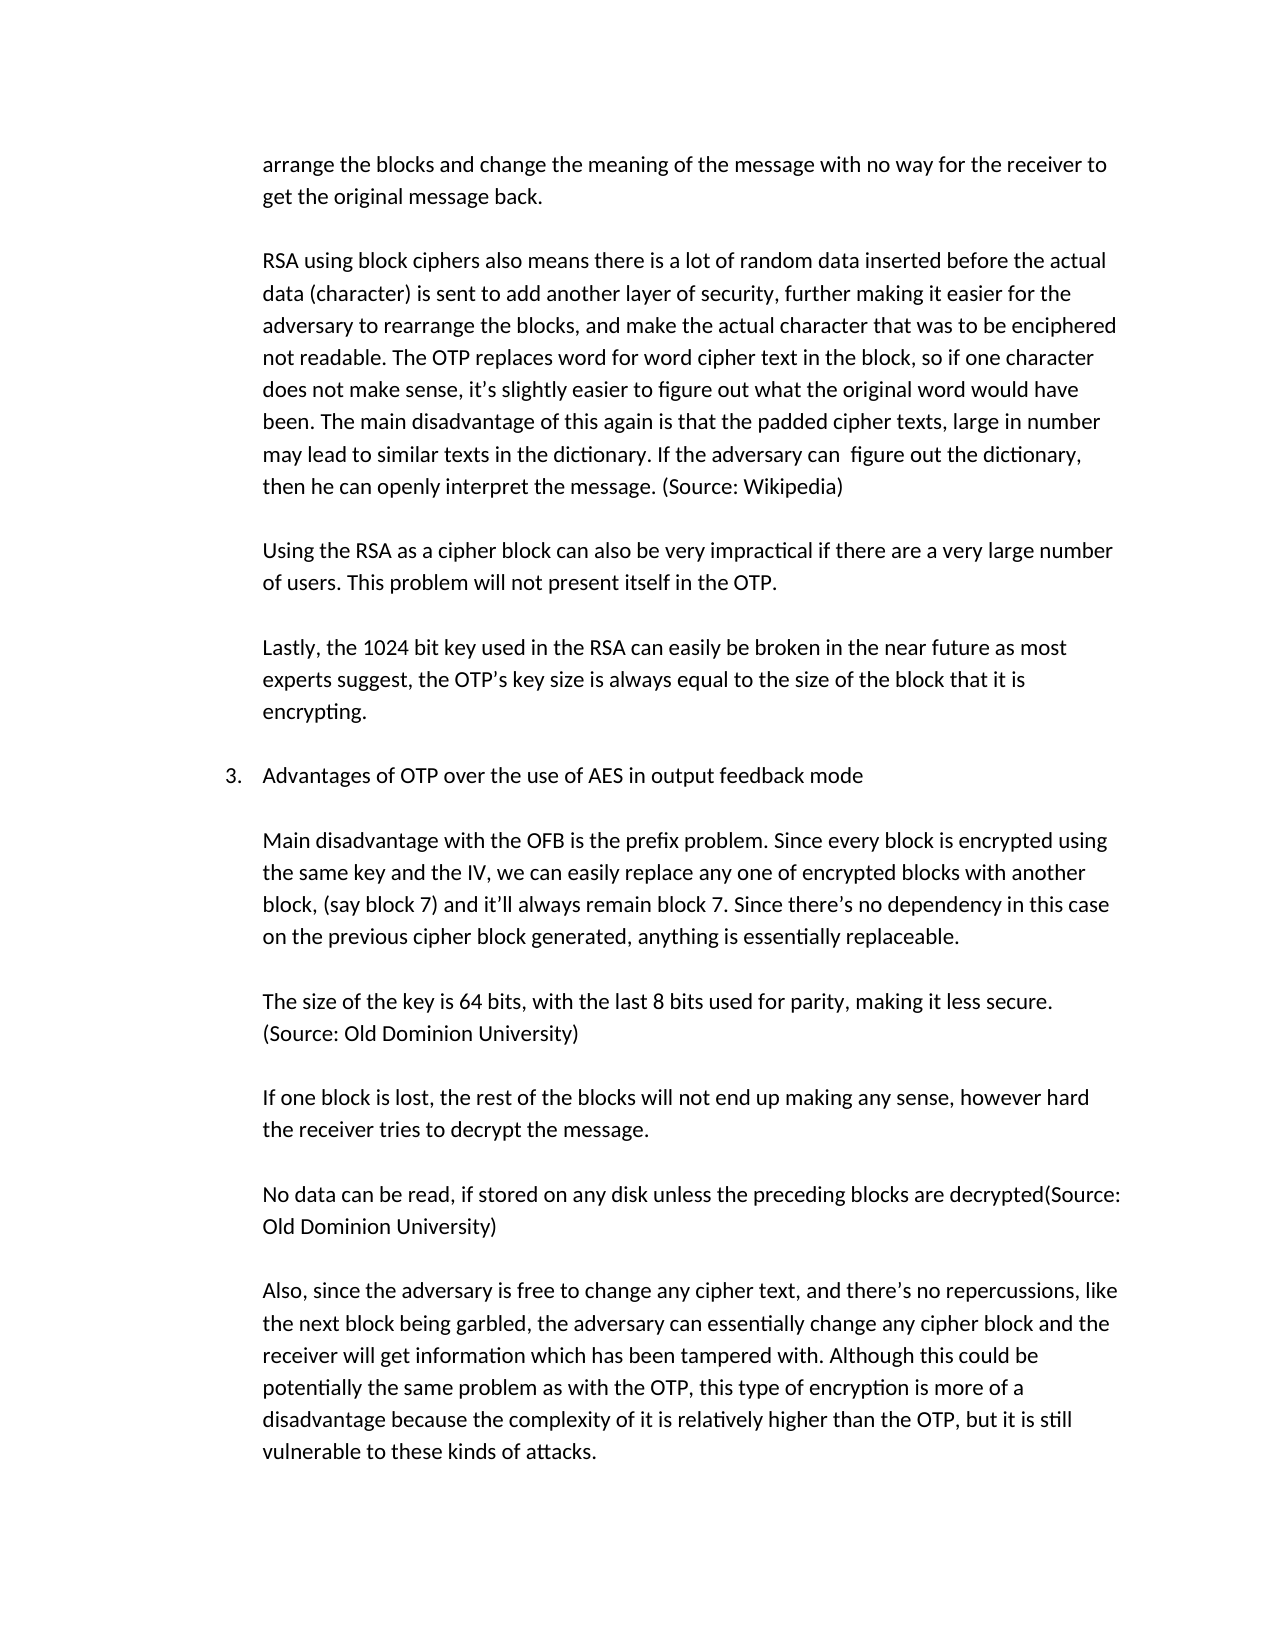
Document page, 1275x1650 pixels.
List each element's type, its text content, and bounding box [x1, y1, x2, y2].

list Main disadvantage with the OFB is the prefix problem. Since every block is encrypted using the same key and the IV, we can easily replace any one of encrypted blocks with another block, (say block 7) and it’ll always remain block 7. Since there’s no dependency in this case on the previous cipher block generated, anything is essentially replaceable. [262, 826, 1125, 951]
list The size of the key is 64 bits, with the last 8 bits used for parity, making it less secure. (Source: Old Dominion University) [262, 987, 1125, 1047]
list Also, since the adversary is free to change any cipher text, and there’s no repercussions, like the next block being garbled, the adversary can essentially change any cipher block and the receiver will get information which has been tampered with. Although this could be potentially the same problem as with the OTP, this type of encryption is more of a disadvantage because the complexity of it is relatively higher than the OTP, but it is still vulnerable to these kinds of attacks. [262, 1277, 1125, 1466]
list If one block is lost, the rest of the blocks will not end up making any sense, however hard the receiver tries to decrypt the message. [262, 1083, 1125, 1144]
list Lastly, the 1024 bit key used in the RSA can easily be broken in the near future as most experts suggest, the OTP’s key size is always equal to the size of the block that it is encrypting. [262, 633, 1125, 725]
list Advantages of OTP over the use of AES in output feedback mode [225, 762, 1125, 789]
list Using the RSA as a cipher block can also be very impractical if there are a very large number of users. This problem will not present itself in the OTP. [262, 536, 1125, 596]
list RSA using block ciphers also means there is a lot of random data inserted before the actual data (character) is sent to add another layer of security, further making it easier for the adversary to rearrange the blocks, and make the actual character that was to be enciphered not readable. The OTP replaces word for word cipher text in the block, so if one character does not make sense, it’s slightly easier to figure out what the original word would have been. The main disadvantage of this again is that the padded cipher texts, large in number may lead to similar texts in the dictionary. If the adversary can figure out the dictionary, then he can openly interpret the message. (Source: Wikipedia) [262, 247, 1125, 500]
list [262, 150, 1125, 210]
list No data can be read, if stored on any disk unless the preceding blocks are decrypted(Source: Old Dominion University) [262, 1180, 1125, 1240]
